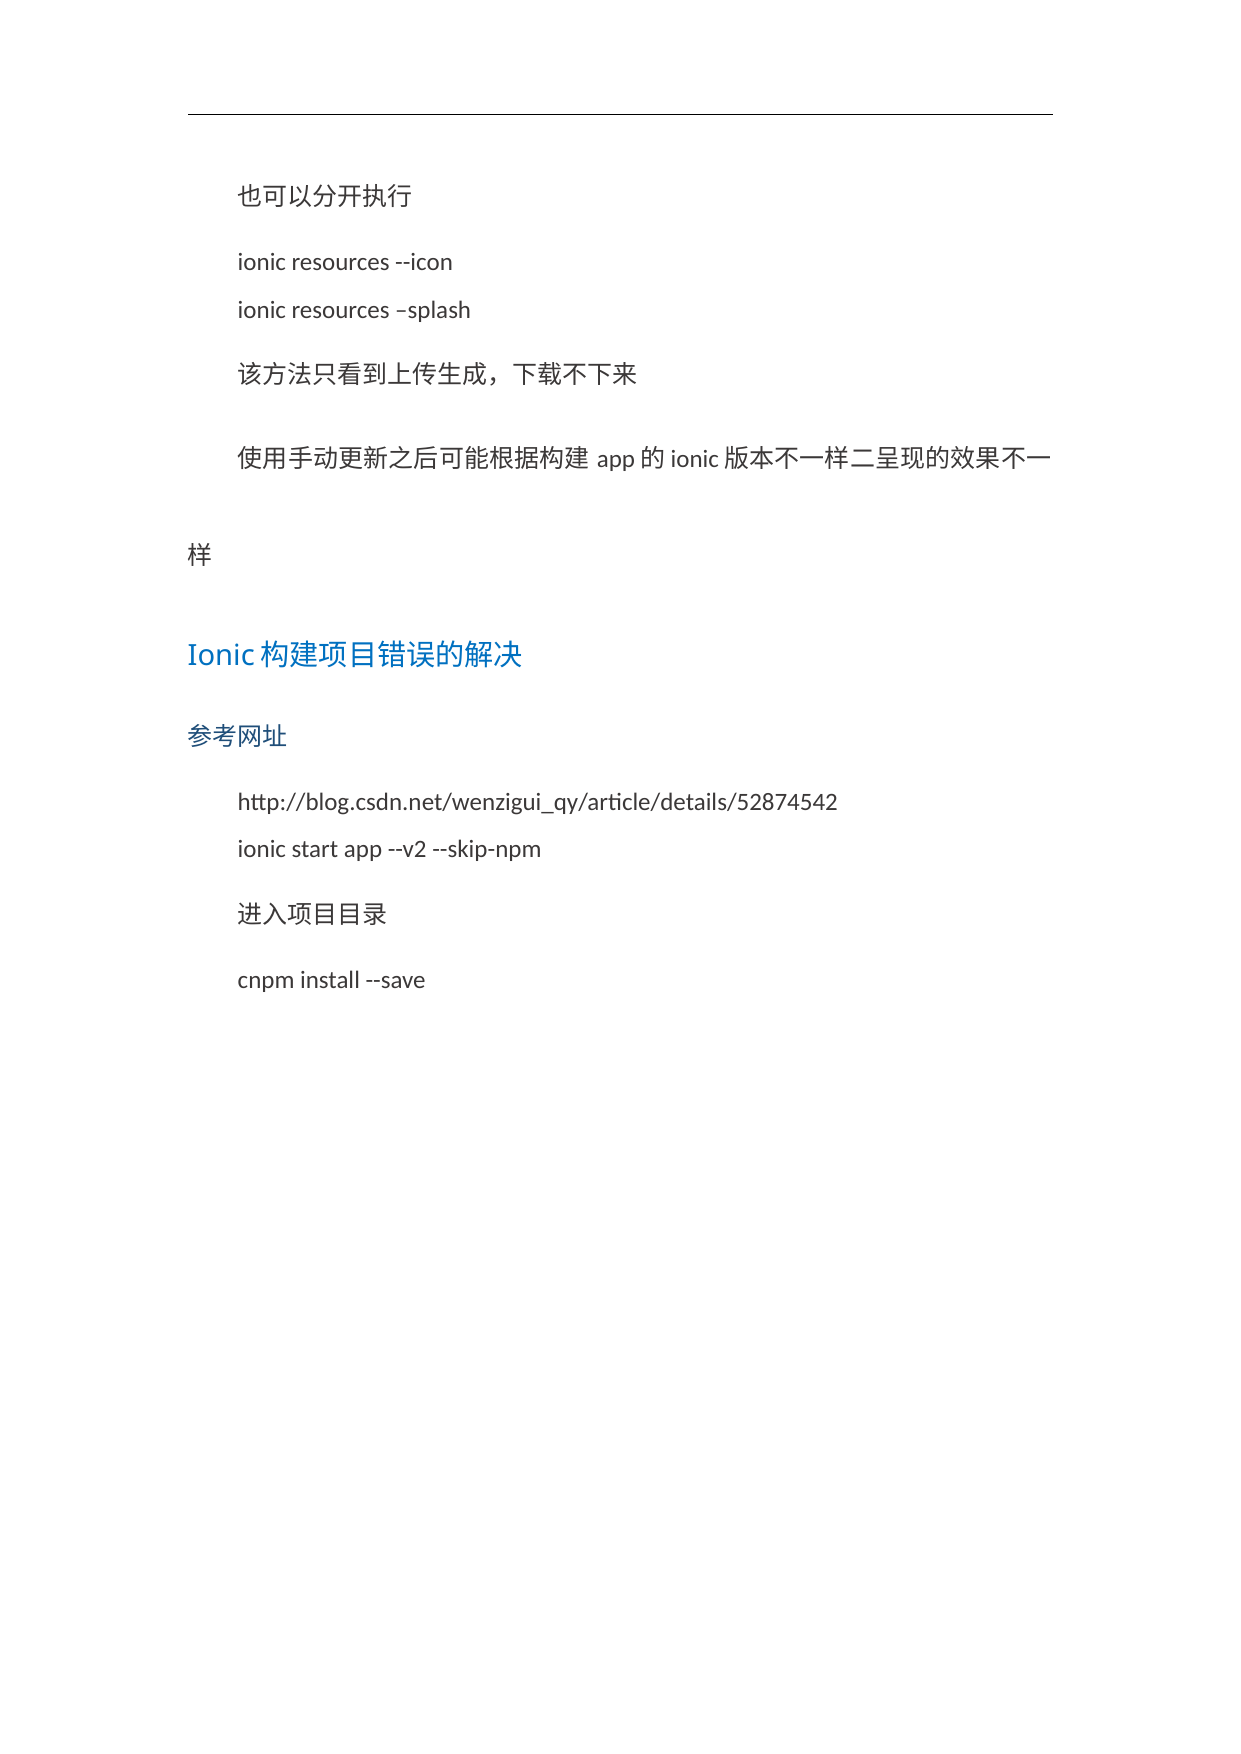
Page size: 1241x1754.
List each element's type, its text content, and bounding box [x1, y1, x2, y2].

text 也可以分开执行 [187, 162, 1053, 227]
text http://blog.csdn.net/wenzigui_qy/article/details/52874542 [187, 785, 1053, 817]
text ionic resources --icon [187, 245, 1053, 278]
text 该方法只看到上传生成，下载不下来 [187, 341, 1053, 406]
text 进入项目目录 [187, 880, 1053, 945]
subtitle 参考网址 [187, 702, 1053, 767]
subtitle Ionic构建项目错误的解决 [187, 621, 1053, 686]
text cnpm install --save [187, 963, 1053, 996]
text 使用手动更新之后可能根据构建app的ionic版本不一样二呈现的效果不一样 [187, 424, 1053, 586]
text ionic resources –splash [187, 293, 1053, 325]
text ionic start app --v2 --skip-npm [187, 833, 1053, 865]
